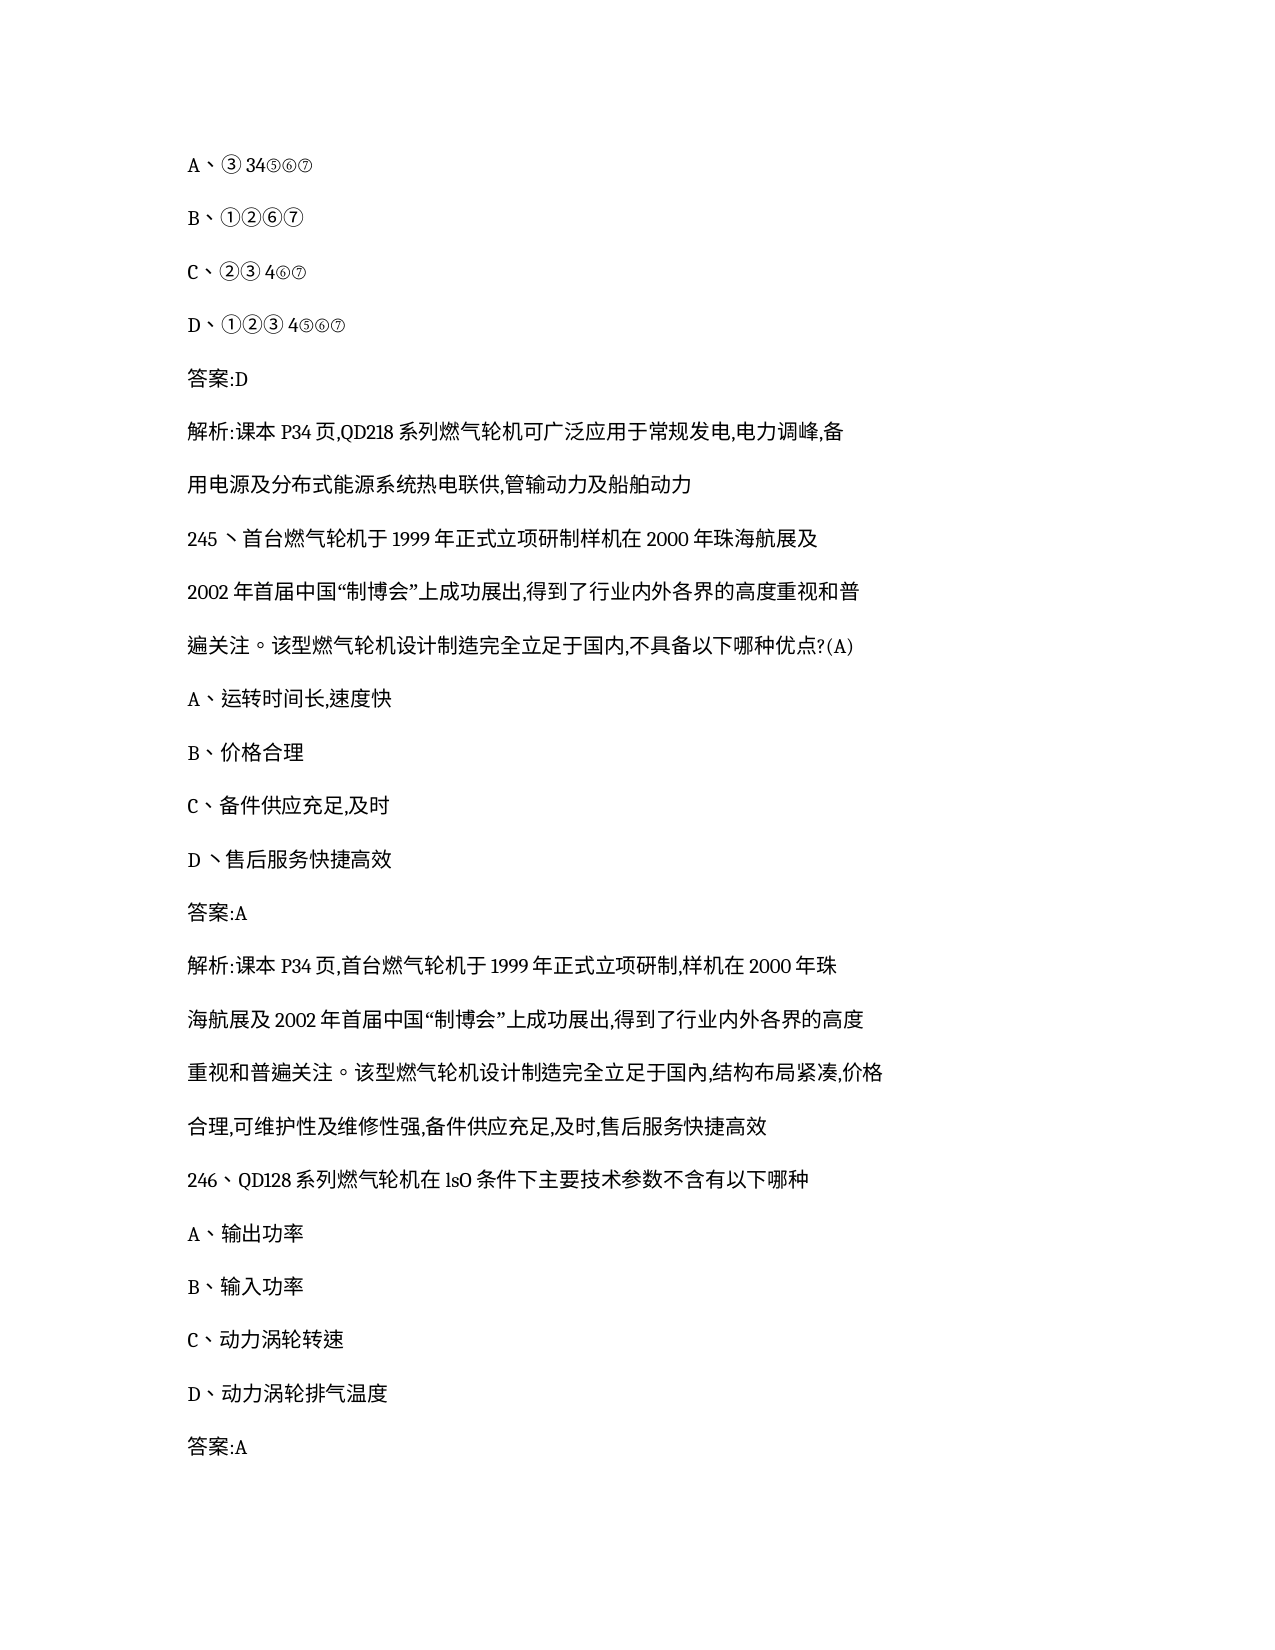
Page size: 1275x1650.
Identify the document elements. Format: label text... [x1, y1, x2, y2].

text C、动力涡轮转速 [187, 1326, 1087, 1354]
text 246、QD128系列燃气轮机在lsO条件下主要技术参数不含有以下哪种 [187, 1165, 1087, 1194]
text A、运转时间长,速度快 [187, 684, 1087, 713]
text D丶售后服务快捷高效 [187, 845, 1087, 873]
text 合理,可维护性及维修性强,备件供应充足,及时,售后服务快捷高效 [187, 1112, 1087, 1140]
text C、备件供应充足,及时 [187, 791, 1087, 820]
text 245丶首台燃气轮机于1999年正式立项研制样机在2000年珠海航展及 [187, 524, 1087, 552]
text 2002年首届中国“制博会”上成功展出,得到了行业内外各界的高度重视和普 [187, 577, 1087, 606]
text 答案:A [187, 1432, 1087, 1461]
text 海航展及2002年首届中国“制博会”上成功展出,得到了行业内外各界的高度 [187, 1005, 1087, 1033]
text B、价格合理 [187, 738, 1087, 766]
text B、①②⑥⑦ [187, 203, 1087, 232]
text D、①②③4⑤⑥⑦ [187, 310, 1087, 339]
text A、输出功率 [187, 1219, 1087, 1247]
text B、输入功率 [187, 1272, 1087, 1301]
text C、②③4⑥⑦ [187, 257, 1087, 285]
text 解析:课本P34页,QD218系列燃气轮机可广泛应用于常规发电,电力调峰,备 [187, 417, 1087, 446]
text D、动力涡轮排气温度 [187, 1379, 1087, 1407]
text 答案:D [187, 364, 1087, 392]
text 重视和普遍关注。该型燃气轮机设计制造完全立足于国內,结构布局紧凑,价格 [187, 1058, 1087, 1087]
text 答案:A [187, 898, 1087, 927]
text A、③34⑤⑥⑦ [187, 150, 1087, 178]
text 解析:课本P34页,首台燃气轮机于1999年正式立项硏制,样机在2000年珠 [187, 952, 1087, 980]
text 遍关注。该型燃气轮机设计制造完全立足于国内,不具备以下哪种优点?(A) [187, 631, 1087, 659]
text 用电源及分布式能源系统热电联供,管输动力及船舶动力 [187, 471, 1087, 499]
